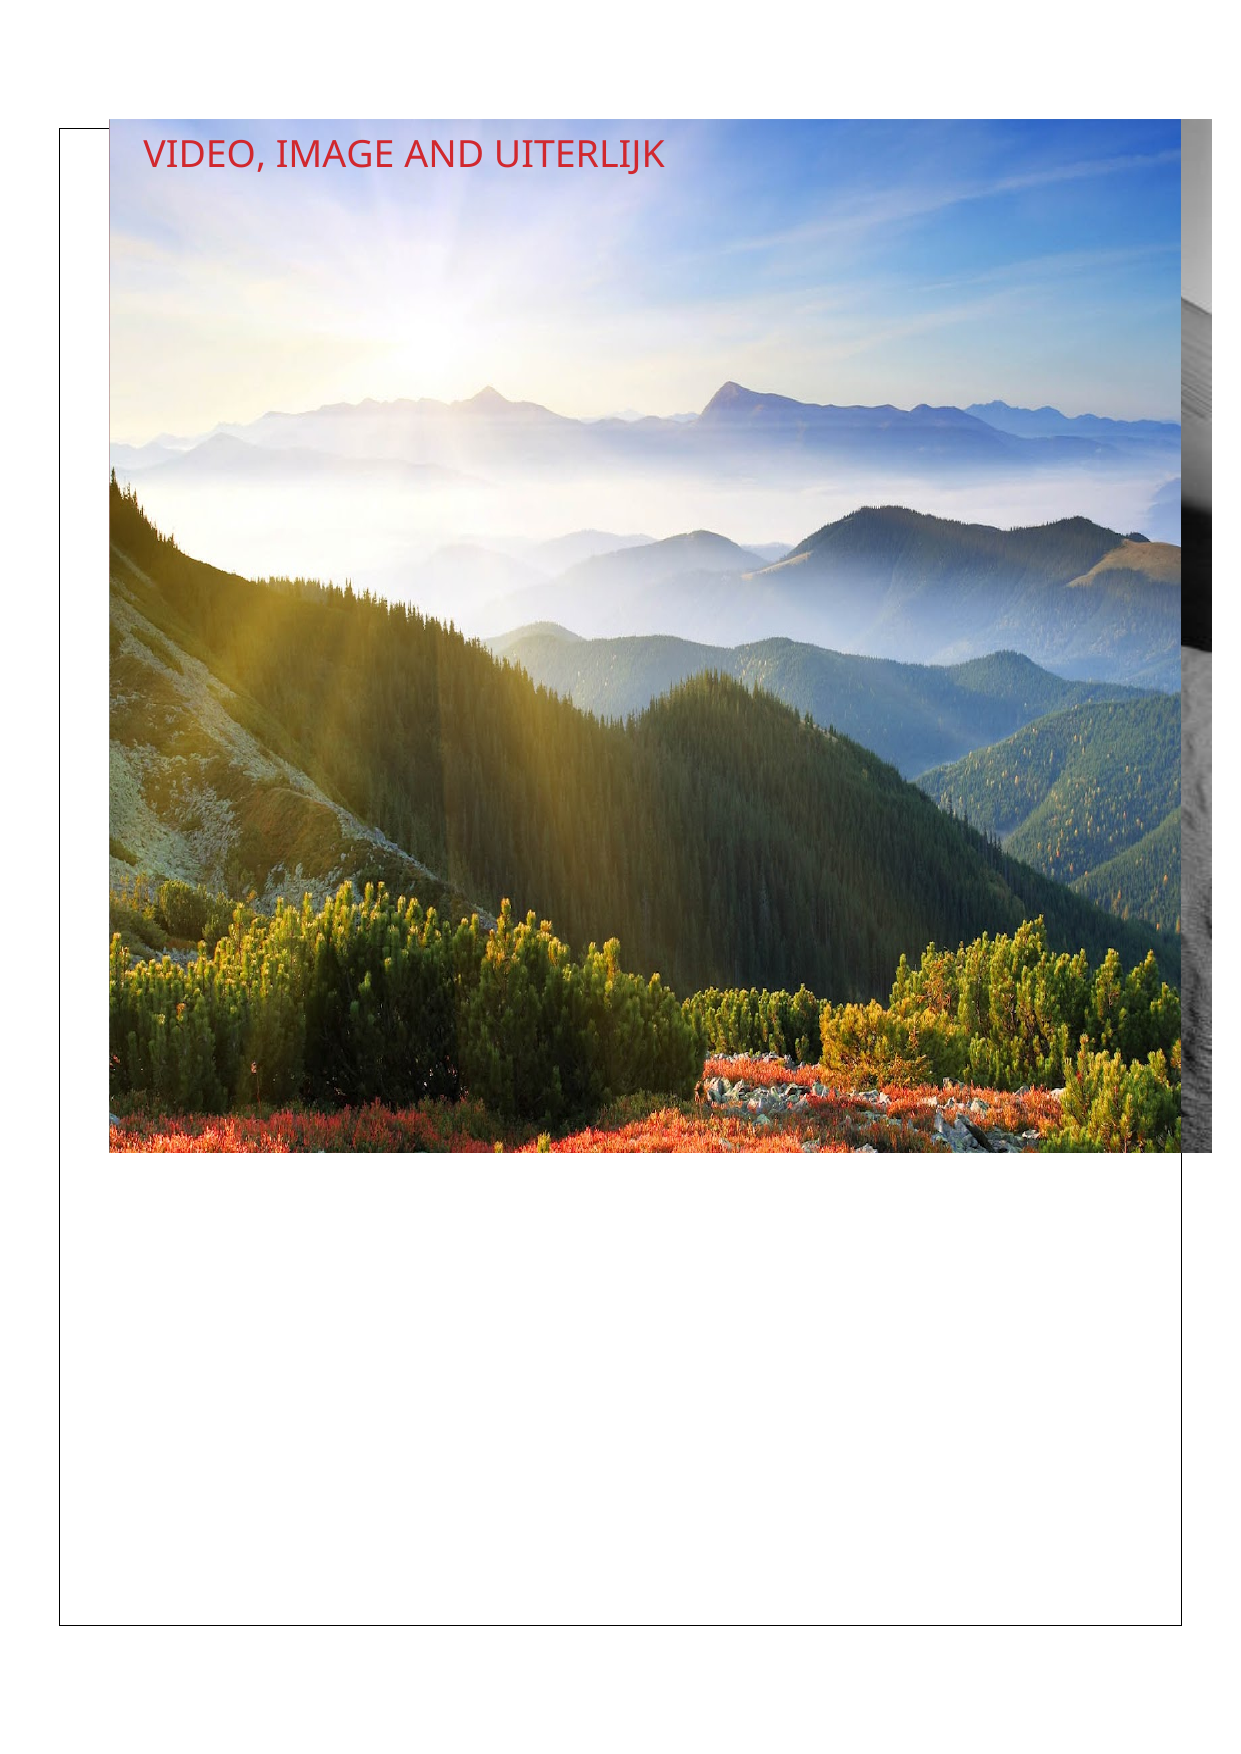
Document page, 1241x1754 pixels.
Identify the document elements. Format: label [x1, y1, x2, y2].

picture [109, 119, 1212, 1153]
